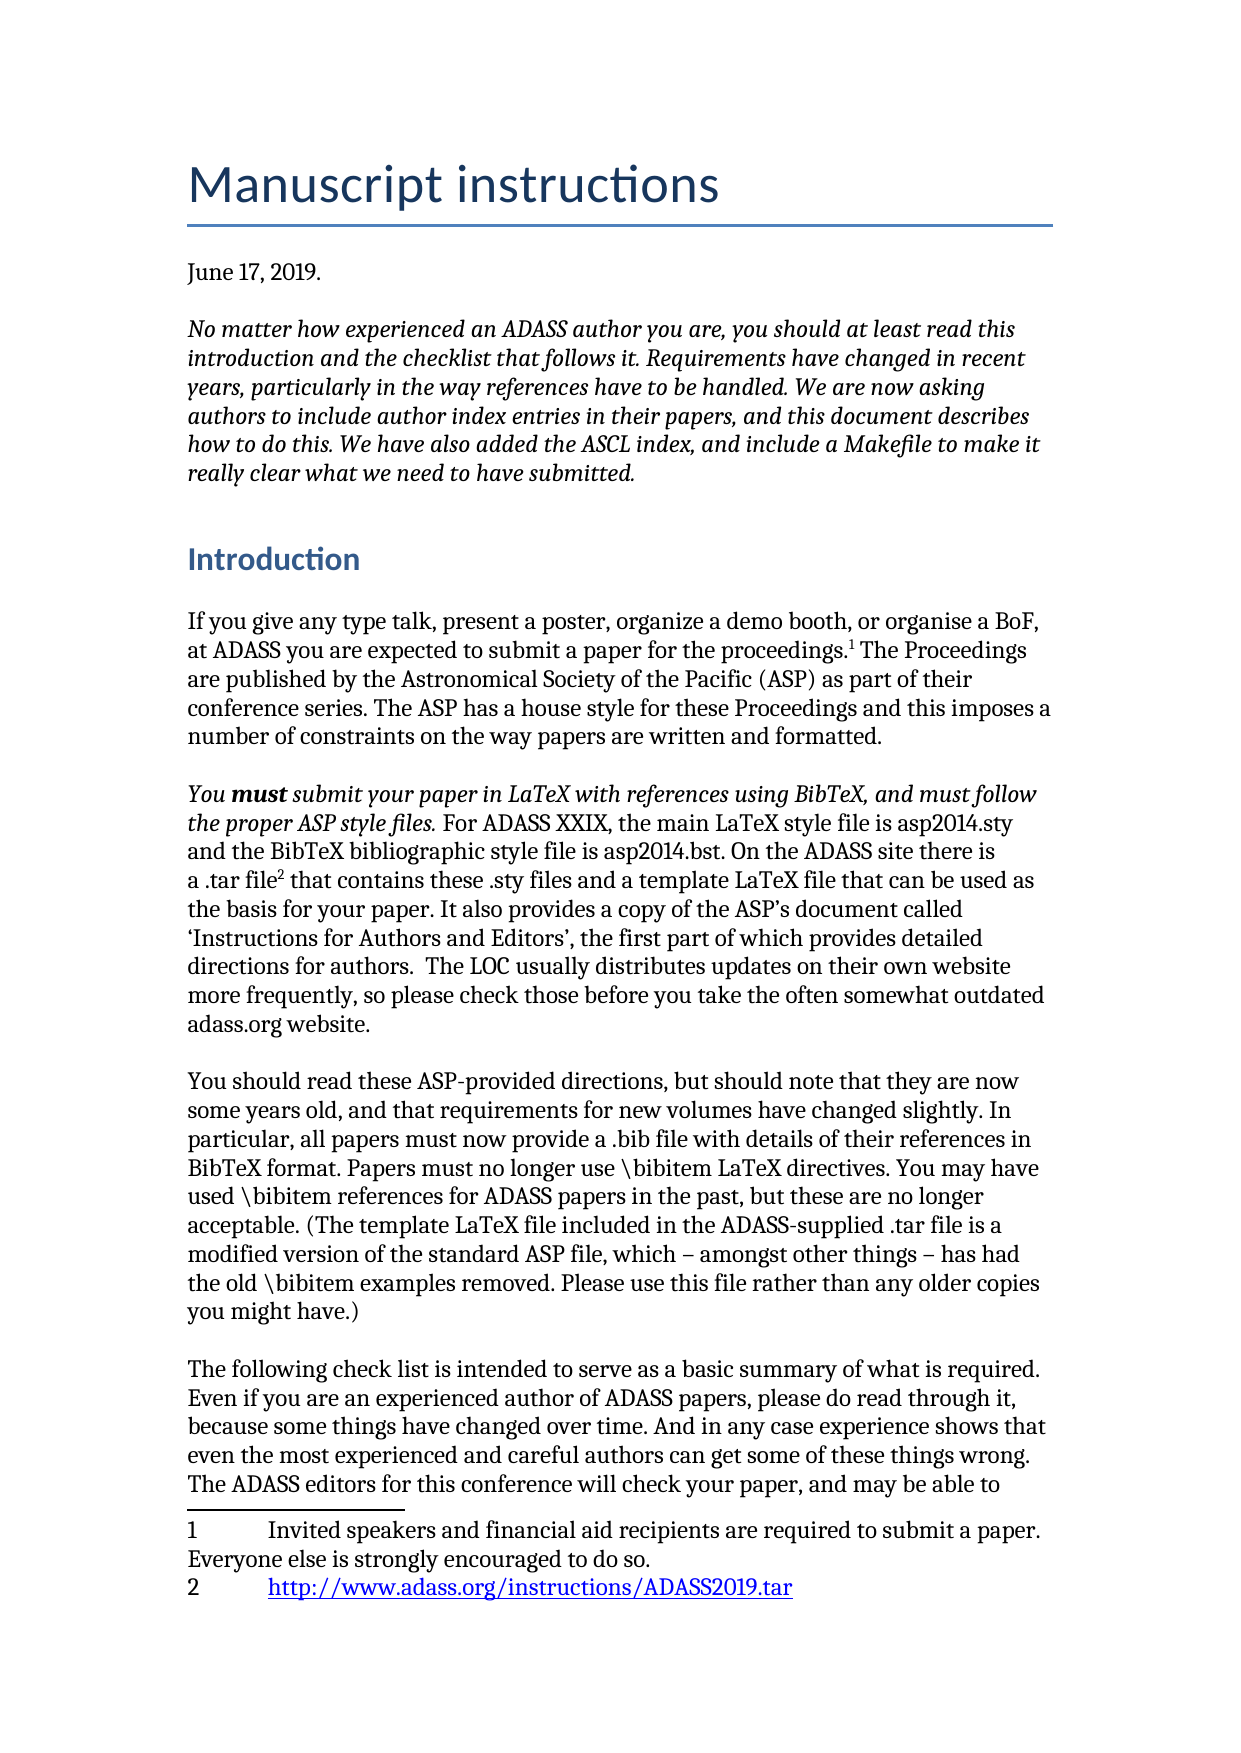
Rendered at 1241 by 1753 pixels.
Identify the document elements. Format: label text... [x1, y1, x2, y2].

title Manuscript instructions [187, 150, 1053, 224]
text You must submit your paper in LaTeX with references using BibTeX, and must follow the proper ASP style files. For ADASS XXIX, the main LaTeX style file is asp2014.sty and the BibTeX bibliographic style file is asp2014.bst. On the ADASS site there is a .tar file that contains these .sty files and a template LaTeX file that can be used as the basis for your paper. It also provides a copy of the ASP’s document called ‘Instructions for Authors and Editors’, the first part of which provides detailed directions for authors. The LOC usually distributes updates on their own website more frequently, so please check those before you take the often somewhat outdated adass.org website. [187, 780, 1053, 1038]
text You should read these ASP-provided directions, but should note that they are now some years old, and that requirements for new volumes have changed slightly. In particular, all papers must now provide a .bib file with details of their references in BibTeX format. Papers must no longer use \bibitem LaTeX directives. You may have used \bibitem references for ADASS papers in the past, but these are no longer acceptable. (The template LaTeX file included in the ADASS-supplied .tar file is a modified version of the standard ASP file, which – amongst other things – has had the old \bibitem examples removed. Please use this file rather than any older copies you might have.) [187, 1067, 1053, 1326]
text No matter how experienced an ADASS author you are, you should at least read this introduction and the checklist that follows it. Requirements have changed in recent years, particularly in the way references have to be handled. We are now asking authors to include author index entries in their papers, and this document describes how to do this. We have also added the ASCL index, and include a Makefile to make it really clear what we need to have submitted. [187, 315, 1053, 488]
subtitle Introduction [187, 538, 1053, 578]
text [187, 1355, 1053, 1498]
text June 17, 2019. [187, 258, 1053, 287]
text If you give any type talk, present a poster, organize a demo booth, or organise a BoF, at ADASS you are expected to submit a paper for the proceedings. The Proceedings are published by the Astronomical Society of the Pacific (ASP) as part of their conference series. The ASP has a house style for these Proceedings and this imposes a number of constraints on the way papers are written and formatted. [187, 607, 1053, 751]
